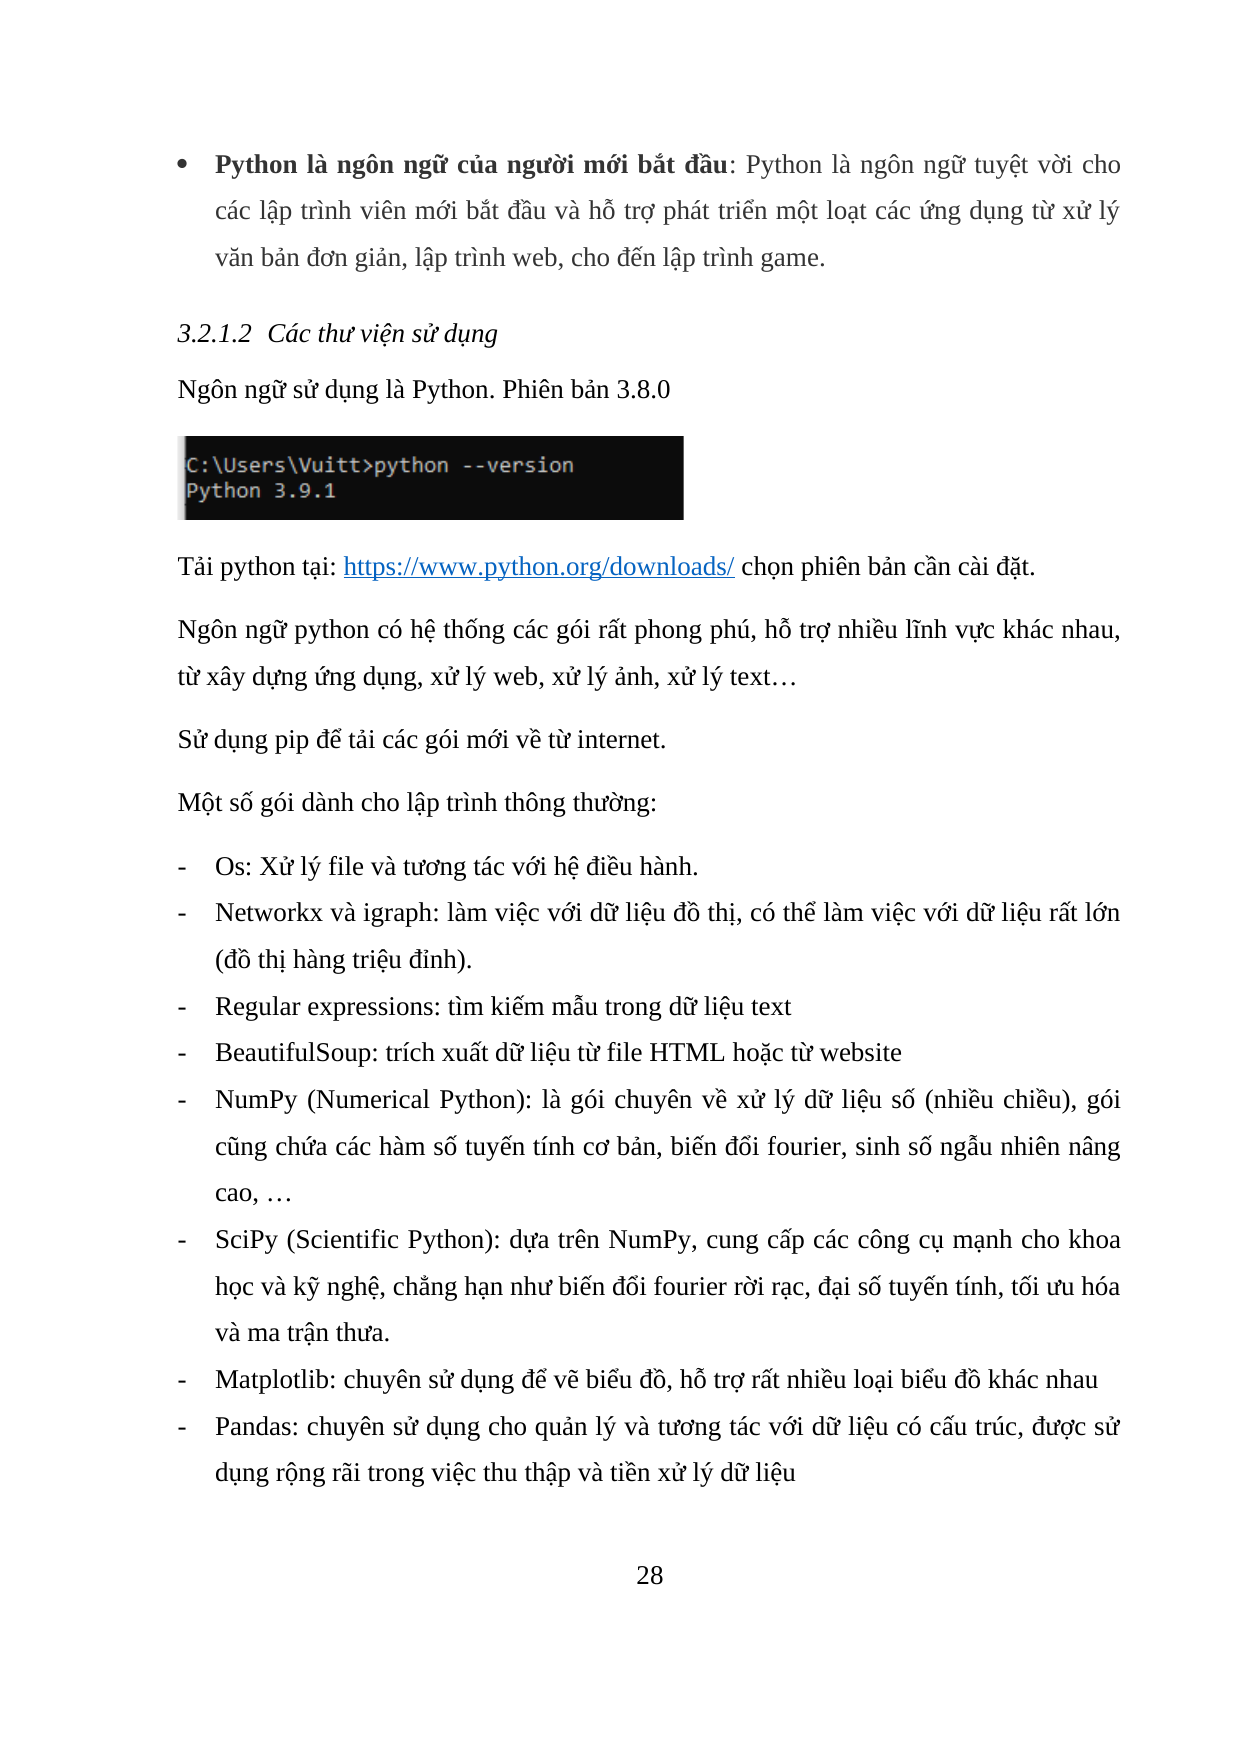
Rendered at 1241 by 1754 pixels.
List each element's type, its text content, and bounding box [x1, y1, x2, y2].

text Tải python tại: https://www.python.org/downloads/ chọn phiên bản cần cài đặt. [177, 550, 1122, 581]
subtitle Các thư viện sử dụng [177, 317, 1122, 348]
picture [177, 436, 684, 520]
text Sử dụng pip để tải các gói mới về từ internet. [177, 723, 1122, 754]
list Python là ngôn ngữ của người mới bắt đầu: Python là ngôn ngữ tuyệt vời cho các lập trình viên mới bắt đầu và hỗ trợ phát triển một loạt các ứng dụng từ xử lý văn bản đơn giản, lập trình web, cho đến lập trình game. [177, 148, 1122, 272]
text Ngôn ngữ python có hệ thống các gói rất phong phú, hỗ trợ nhiều lĩnh vực khác nhau, từ xây dựng ứng dụng, xử lý web, xử lý ảnh, xử lý text… [177, 613, 1122, 691]
list SciPy (Scientific Python): dựa trên NumPy, cung cấp các công cụ mạnh cho khoa học và kỹ nghệ, chẳng hạn như biến đổi fourier rời rạc, đại số tuyến tính, tối ưu hóa và ma trận thưa. [177, 1223, 1122, 1348]
list Matplotlib: chuyên sử dụng để vẽ biểu đồ, hỗ trợ rất nhiều loại biểu đồ khác nhau [177, 1363, 1122, 1394]
list BeautifulSoup: trích xuất dữ liệu từ file HTML hoặc từ website [177, 1037, 1122, 1068]
list Os: Xử lý file và tương tác với hệ điều hành. [177, 850, 1122, 881]
list Regular expressions: tìm kiếm mẫu trong dữ liệu text [177, 990, 1122, 1021]
text Ngôn ngữ sử dụng là Python. Phiên bản 3.8.0 [177, 373, 1122, 404]
list Pandas: chuyên sử dụng cho quản lý và tương tác với dữ liệu có cấu trúc, được sử dụng rộng rãi trong việc thu thập và tiền xử lý dữ liệu [177, 1410, 1122, 1488]
list NumPy (Numerical Python): là gói chuyên về xử lý dữ liệu số (nhiều chiều), gói cũng chứa các hàm số tuyến tính cơ bản, biến đổi fourier, sinh số ngẫu nhiên nâng cao, … [177, 1083, 1122, 1208]
text Một số gói dành cho lập trình thông thường: [177, 787, 1122, 818]
list Networkx và igraph: làm việc với dữ liệu đồ thị, có thể làm việc với dữ liệu rất lớn (đồ thị hàng triệu đỉnh). [177, 897, 1122, 974]
